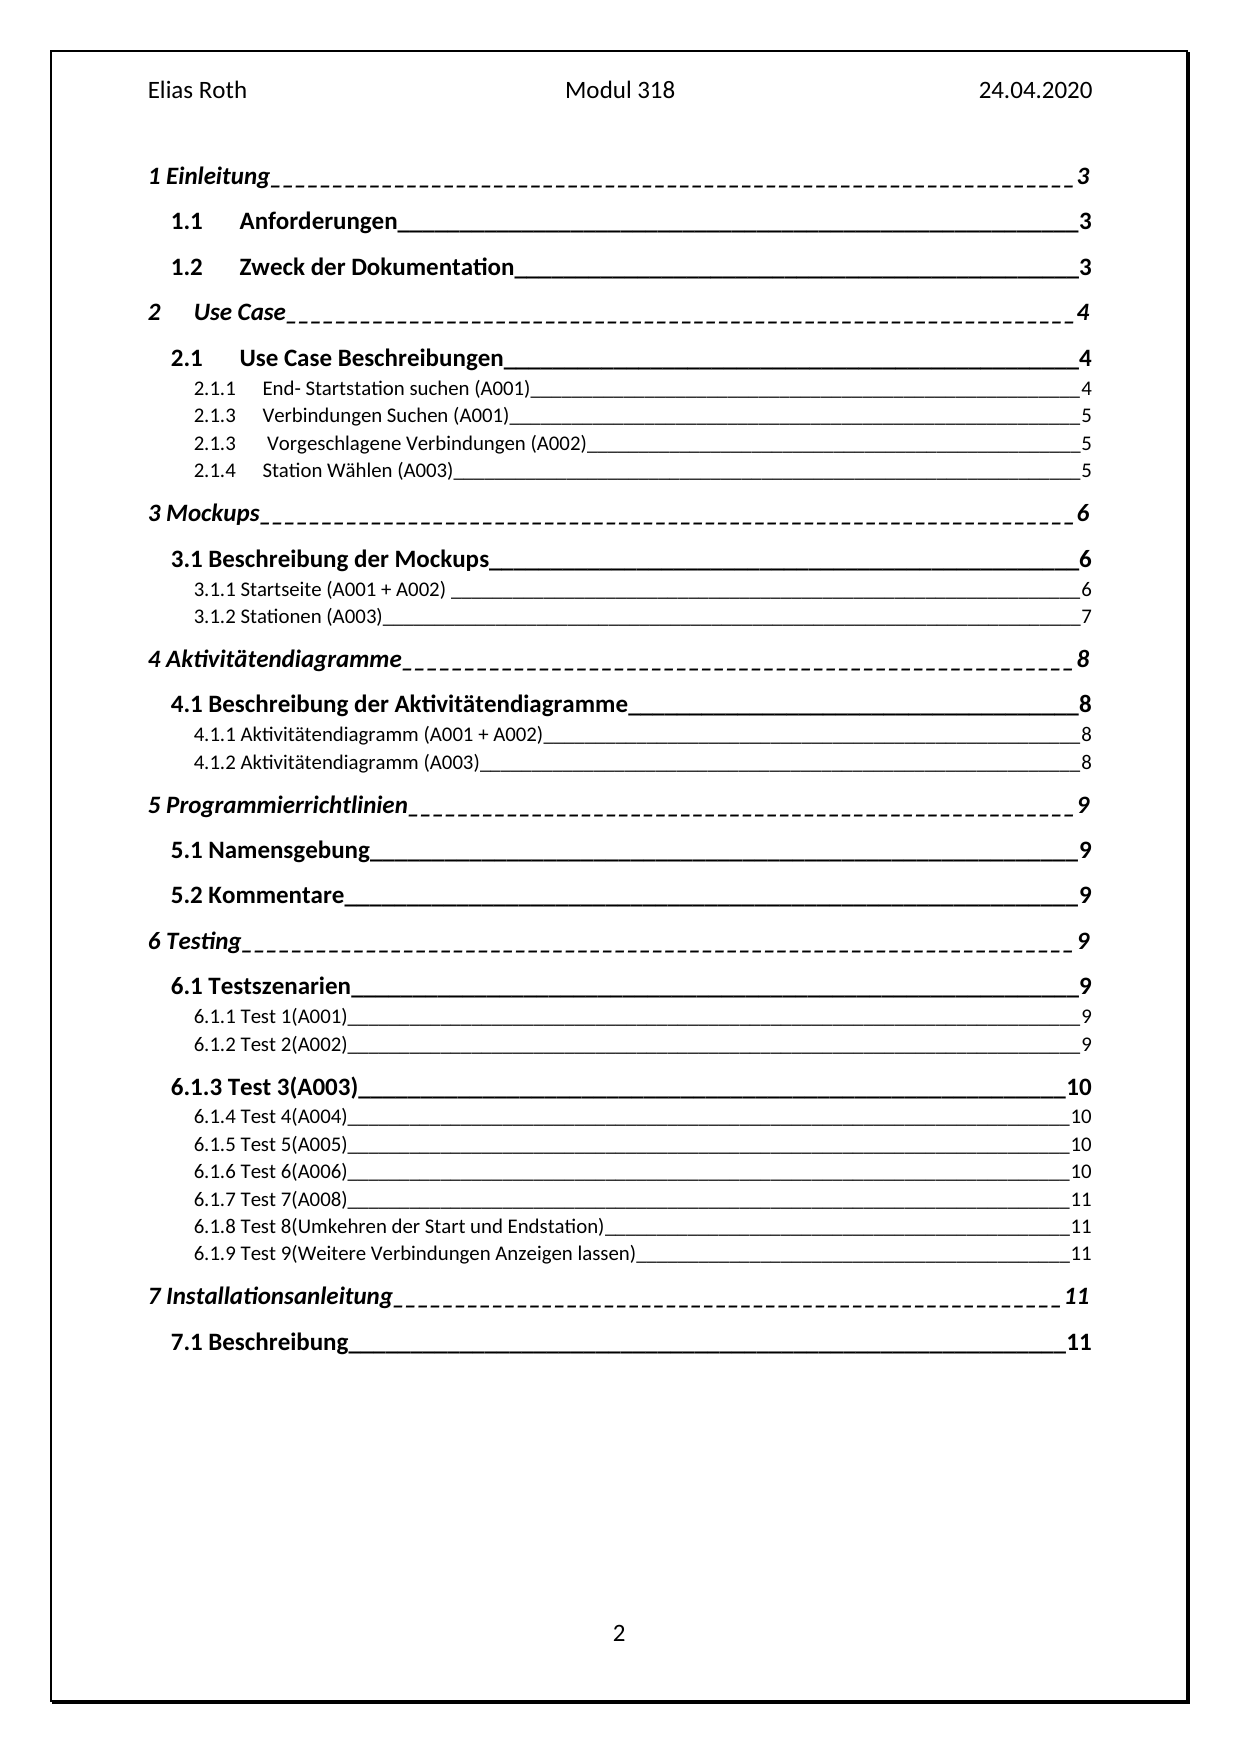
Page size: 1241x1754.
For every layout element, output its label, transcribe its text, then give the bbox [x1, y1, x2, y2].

text 6.1.7 Test 7(A008) 11 [193, 1186, 1091, 1211]
text 1.1 Anforderungen 3 [171, 206, 1091, 236]
text 6.1.9 Test 9(Weitere Verbindungen Anzeigen lassen) 11 [193, 1241, 1091, 1266]
text 6.1.5 Test 5(A005) 10 [193, 1131, 1091, 1156]
text 6.1.6 Test 6(A006) 10 [193, 1158, 1091, 1184]
text 6 Testing 9 [148, 925, 1091, 956]
text 4.1 Beschreibung der Aktivitätendiagramme 8 [171, 689, 1091, 719]
text 1 Einleitung 3 [148, 160, 1091, 191]
text 7.1 Beschreibung 11 [171, 1326, 1091, 1356]
text 1.2 Zweck der Dokumentation 3 [171, 251, 1091, 281]
text 7 Installationsanleitung 11 [148, 1281, 1091, 1311]
text 6.1.1 Test 1(A001) 9 [193, 1003, 1091, 1029]
text 5.1 Namensgebung 9 [171, 834, 1091, 865]
text 2.1.3 Vorgeschlagene Verbindungen (A002) 5 [193, 430, 1091, 455]
text 3.1 Beschreibung der Mockups 6 [171, 543, 1091, 573]
text 4.1.1 Aktivitätendiagramm (A001 + A002) 8 [193, 722, 1091, 747]
text 6.1.4 Test 4(A004) 10 [193, 1104, 1091, 1129]
text 2.1.1 End- Startstation suchen (A001) 4 [193, 375, 1091, 400]
text 2.1.3 Verbindungen Suchen (A001) 5 [193, 402, 1091, 428]
text 3.1.2 Stationen (A003) 7 [193, 603, 1091, 629]
text 6.1.3 Test 3(A003) 10 [171, 1071, 1091, 1101]
text 4 Aktivitätendiagramme 8 [148, 643, 1091, 674]
text 6.1.8 Test 8(Umkehren der Start und Endstation) 11 [193, 1213, 1091, 1239]
text 2.1.4 Station Wählen (A003) 5 [193, 457, 1091, 483]
text 6.1.2 Test 2(A002) 9 [193, 1031, 1091, 1056]
text 5 Programmierrichtlinien 9 [148, 789, 1091, 819]
text 6.1 Testszenarien 9 [171, 971, 1091, 1001]
text 4.1.2 Aktivitätendiagramm (A003) 8 [193, 749, 1091, 774]
text 3.1.1 Startseite (A001 + A002) 6 [193, 576, 1091, 601]
text 3 Mockups 6 [148, 498, 1091, 528]
text 5.2 Kommentare 9 [171, 880, 1091, 910]
text 2.1 Use Case Beschreibungen 4 [171, 342, 1091, 372]
text 2 Use Case 4 [148, 296, 1091, 327]
